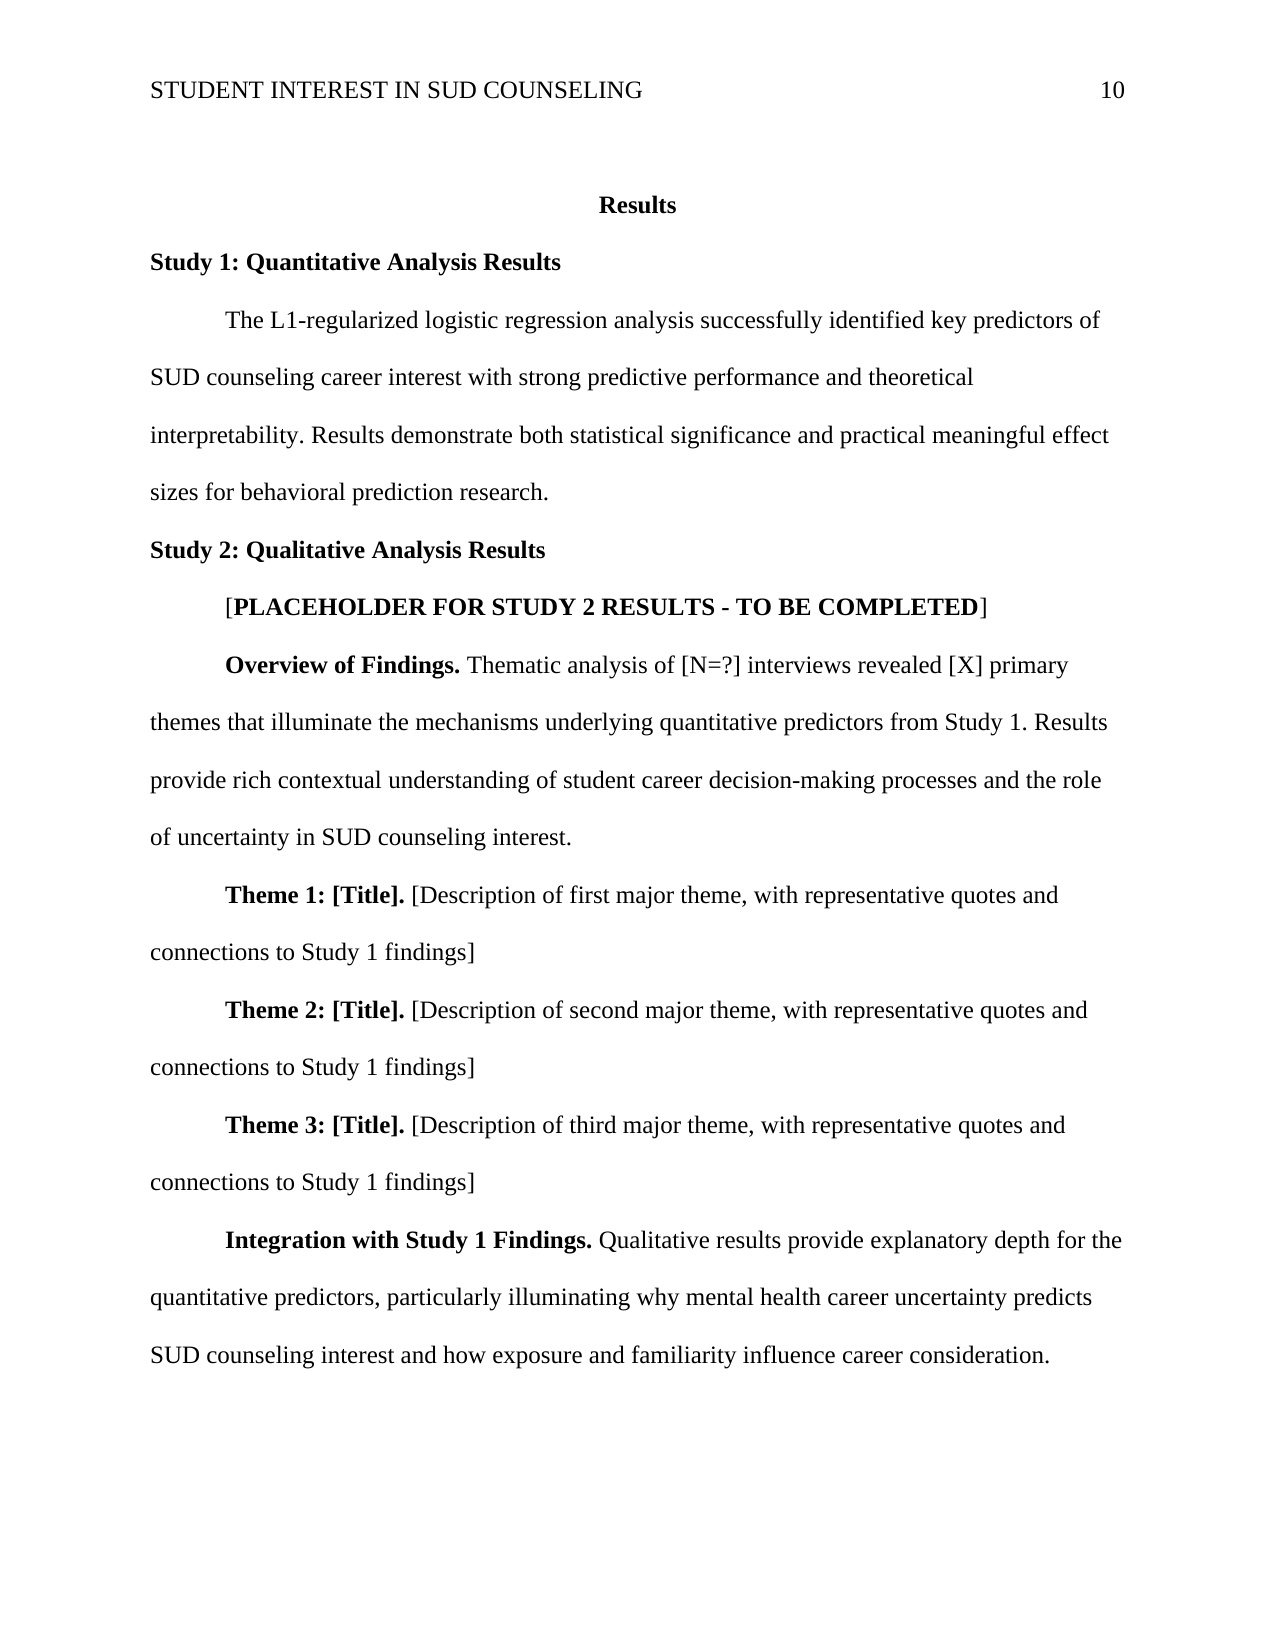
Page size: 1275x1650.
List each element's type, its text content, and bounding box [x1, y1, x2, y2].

subtitle Study 1: Quantitative Analysis Results [150, 247, 1125, 276]
subtitle Results [150, 190, 1125, 219]
text Theme 1: [Title]. [Description of first major theme, with representative quotes and connections to Study 1 findings] [150, 880, 1125, 966]
text Theme 3: [Title]. [Description of third major theme, with representative quotes and connections to Study 1 findings] [150, 1110, 1125, 1196]
text [PLACEHOLDER FOR STUDY 2 RESULTS - TO BE COMPLETED] [150, 592, 1125, 621]
subtitle Study 2: Qualitative Analysis Results [150, 535, 1125, 564]
text Integration with Study 1 Findings. Qualitative results provide explanatory depth for the quantitative predictors, particularly illuminating why mental health career uncertainty predicts SUD counseling interest and how exposure and familiarity influence career consideration. [150, 1225, 1125, 1369]
text Theme 2: [Title]. [Description of second major theme, with representative quotes and connections to Study 1 findings] [150, 995, 1125, 1081]
text Overview of Findings. Thematic analysis of [N=?] interviews revealed [X] primary themes that illuminate the mechanisms underlying quantitative predictors from Study 1. Results provide rich contextual understanding of student career decision-making processes and the role of uncertainty in SUD counseling interest. [150, 650, 1125, 851]
text The L1-regularized logistic regression analysis successfully identified key predictors of SUD counseling career interest with strong predictive performance and theoretical interpretability. Results demonstrate both statistical significance and practical meaningful effect sizes for behavioral prediction research. [150, 305, 1125, 506]
